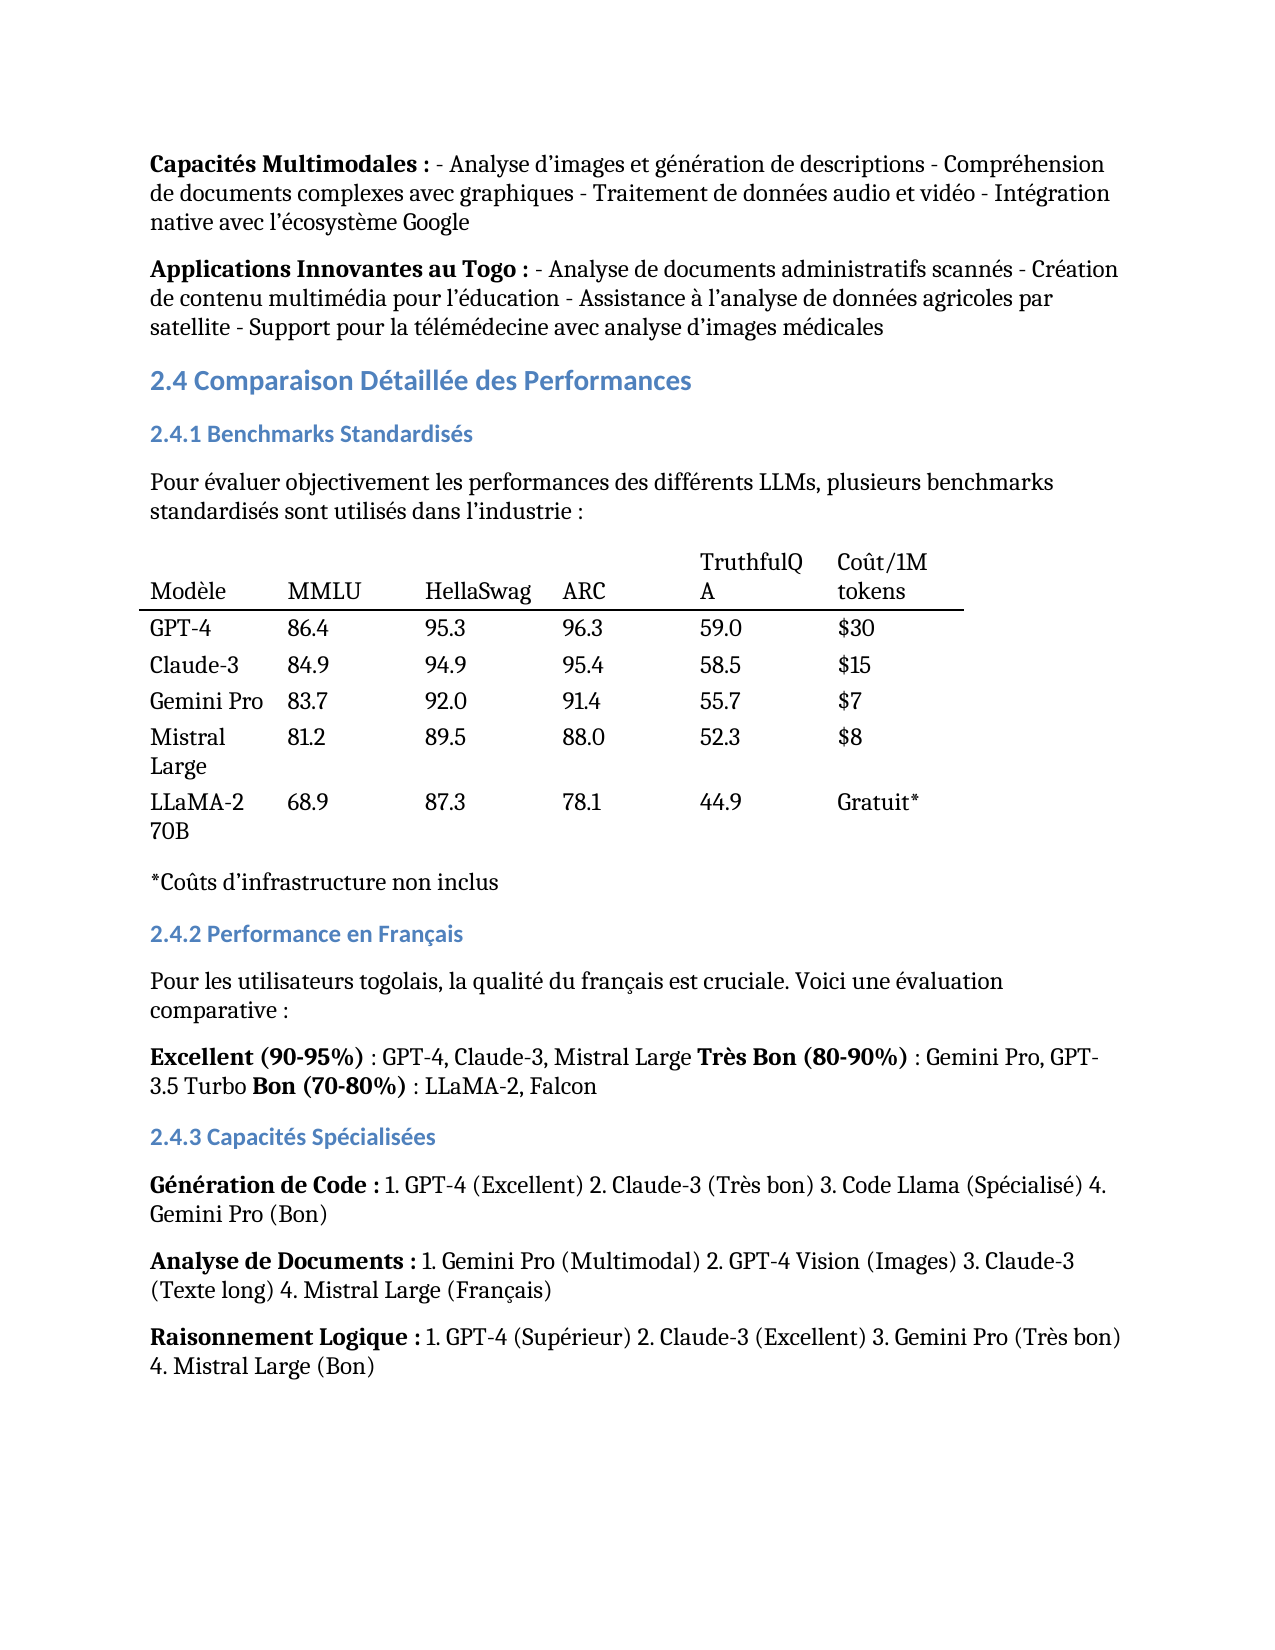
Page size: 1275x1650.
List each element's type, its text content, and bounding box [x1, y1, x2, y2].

table_cell 94.9 [414, 647, 551, 683]
table_cell $8 [826, 719, 964, 784]
text Excellent (90-95%) : GPT-4, Claude-3, Mistral Large Très Bon (80-90%) : Gemini Pro, GPT-3.5 Turbo Bon (70-80%) : LLaMA-2, Falcon [150, 1043, 1125, 1101]
table_cell Gemini Pro [139, 683, 276, 719]
table_cell 96.3 [551, 611, 689, 647]
table_cell $15 [826, 647, 964, 683]
table_cell $7 [826, 683, 964, 719]
table_cell 44.9 [689, 784, 826, 849]
table_cell 81.2 [276, 719, 414, 784]
table_cell Gratuit* [826, 784, 964, 849]
table_cell 95.4 [551, 647, 689, 683]
table_cell 86.4 [276, 611, 414, 647]
table_cell 95.3 [414, 611, 551, 647]
table_cell 92.0 [414, 683, 551, 719]
text *Coûts d’infrastructure non inclus [150, 868, 1125, 897]
table_cell 91.4 [551, 683, 689, 719]
table_cell 89.5 [414, 719, 551, 784]
table_header TruthfulQA [689, 544, 826, 609]
table_cell 78.1 [551, 784, 689, 849]
text Pour les utilisateurs togolais, la qualité du français est cruciale. Voici une évaluation comparative : [150, 967, 1125, 1024]
table_cell 52.3 [689, 719, 826, 784]
table_cell 68.9 [276, 784, 414, 849]
text Raisonnement Logique : 1. GPT-4 (Supérieur) 2. Claude-3 (Excellent) 3. Gemini Pro (Très bon) 4. Mistral Large (Bon) [150, 1323, 1125, 1381]
table_cell 88.0 [551, 719, 689, 784]
subtitle 2.4.1 Benchmarks Standardisés [150, 418, 1125, 449]
text Pour évaluer objectivement les performances des différents LLMs, plusieurs benchmarks standardisés sont utilisés dans l’industrie : [150, 468, 1125, 525]
table_cell GPT-4 [139, 611, 276, 647]
table_cell 83.7 [276, 683, 414, 719]
text Analyse de Documents : 1. Gemini Pro (Multimodal) 2. GPT-4 Vision (Images) 3. Claude-3 (Texte long) 4. Mistral Large (Français) [150, 1247, 1125, 1304]
text Capacités Multimodales : - Analyse d’images et génération de descriptions - Compréhension de documents complexes avec graphiques - Traitement de données audio et vidéo - Intégration native avec l’écosystème Google [150, 150, 1125, 236]
table_header Modèle [139, 544, 276, 609]
table_header ARC [551, 544, 689, 609]
table_cell $30 [826, 611, 964, 647]
table_header Coût/1M tokens [826, 544, 964, 609]
text Applications Innovantes au Togo : - Analyse de documents administratifs scannés - Création de contenu multimédia pour l’éducation - Assistance à l’analyse de données agricoles par satellite - Support pour la télémédecine avec analyse d’images médicales [150, 255, 1125, 341]
table_cell 55.7 [689, 683, 826, 719]
table_cell 84.9 [276, 647, 414, 683]
table_cell 59.0 [689, 611, 826, 647]
table_cell 58.5 [689, 647, 826, 683]
subtitle 2.4.2 Performance en Français [150, 918, 1125, 948]
text Génération de Code : 1. GPT-4 (Excellent) 2. Claude-3 (Très bon) 3. Code Llama (Spécialisé) 4. Gemini Pro (Bon) [150, 1171, 1125, 1228]
table_cell Mistral Large [139, 719, 276, 784]
table_header HellaSwag [414, 544, 551, 609]
subtitle 2.4 Comparaison Détaillée des Performances [150, 362, 1125, 398]
subtitle 2.4.3 Capacités Spécialisées [150, 1122, 1125, 1152]
table_header MMLU [276, 544, 414, 609]
table_cell 87.3 [414, 784, 551, 849]
table_cell Claude-3 [139, 647, 276, 683]
table_cell LLaMA-2 70B [139, 784, 276, 849]
